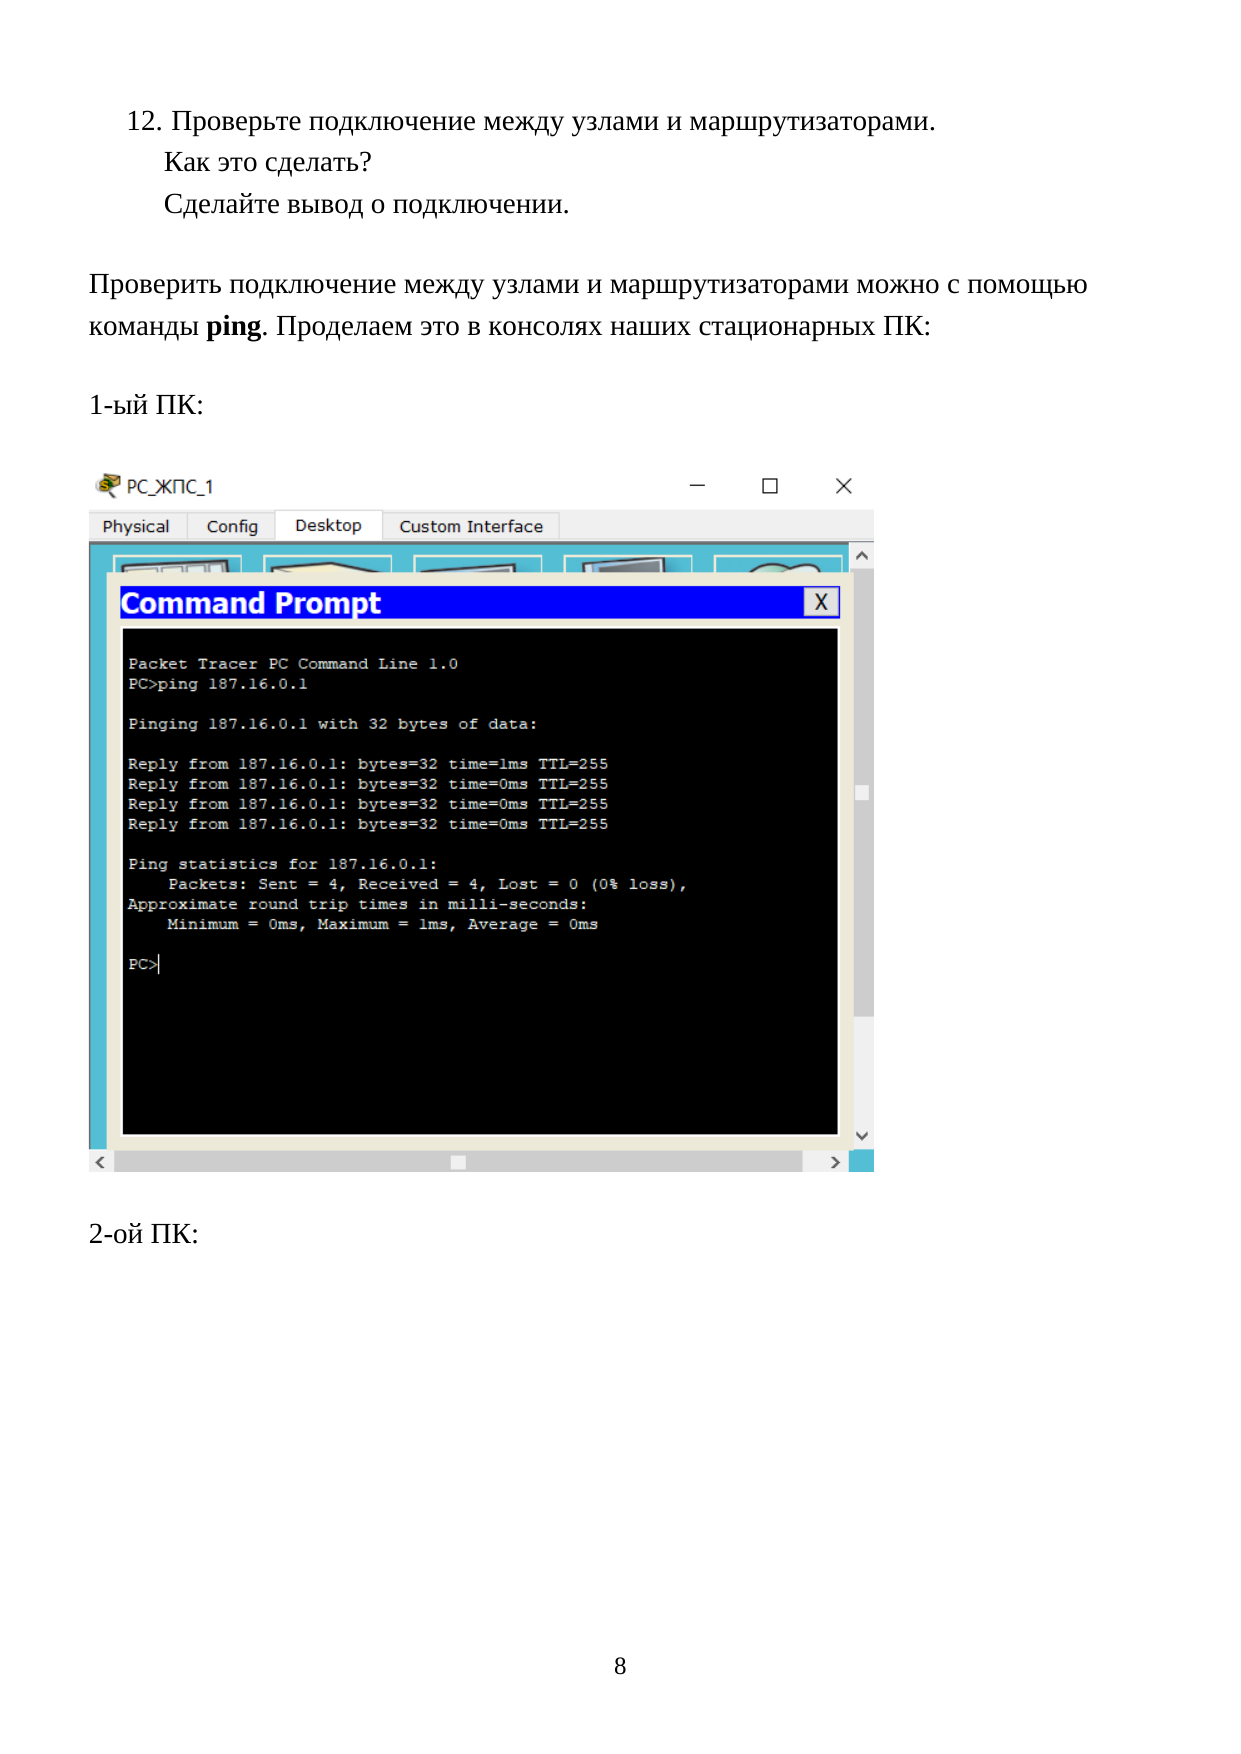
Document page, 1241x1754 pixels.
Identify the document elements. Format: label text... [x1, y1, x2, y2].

list Проверьте подключение между узлами и маршрутизаторами. Как это сделать? Сделайте вывод о подключении. [126, 103, 1152, 220]
text 2-ой ПК: [89, 1216, 1152, 1249]
picture [88, 466, 874, 1172]
text 1-ый ПК: [89, 387, 1152, 421]
text Проверить подключение между узлами и маршрутизаторами можно с помощью команды ping. Проделаем это в консолях наших стационарных ПК: [89, 266, 1152, 341]
